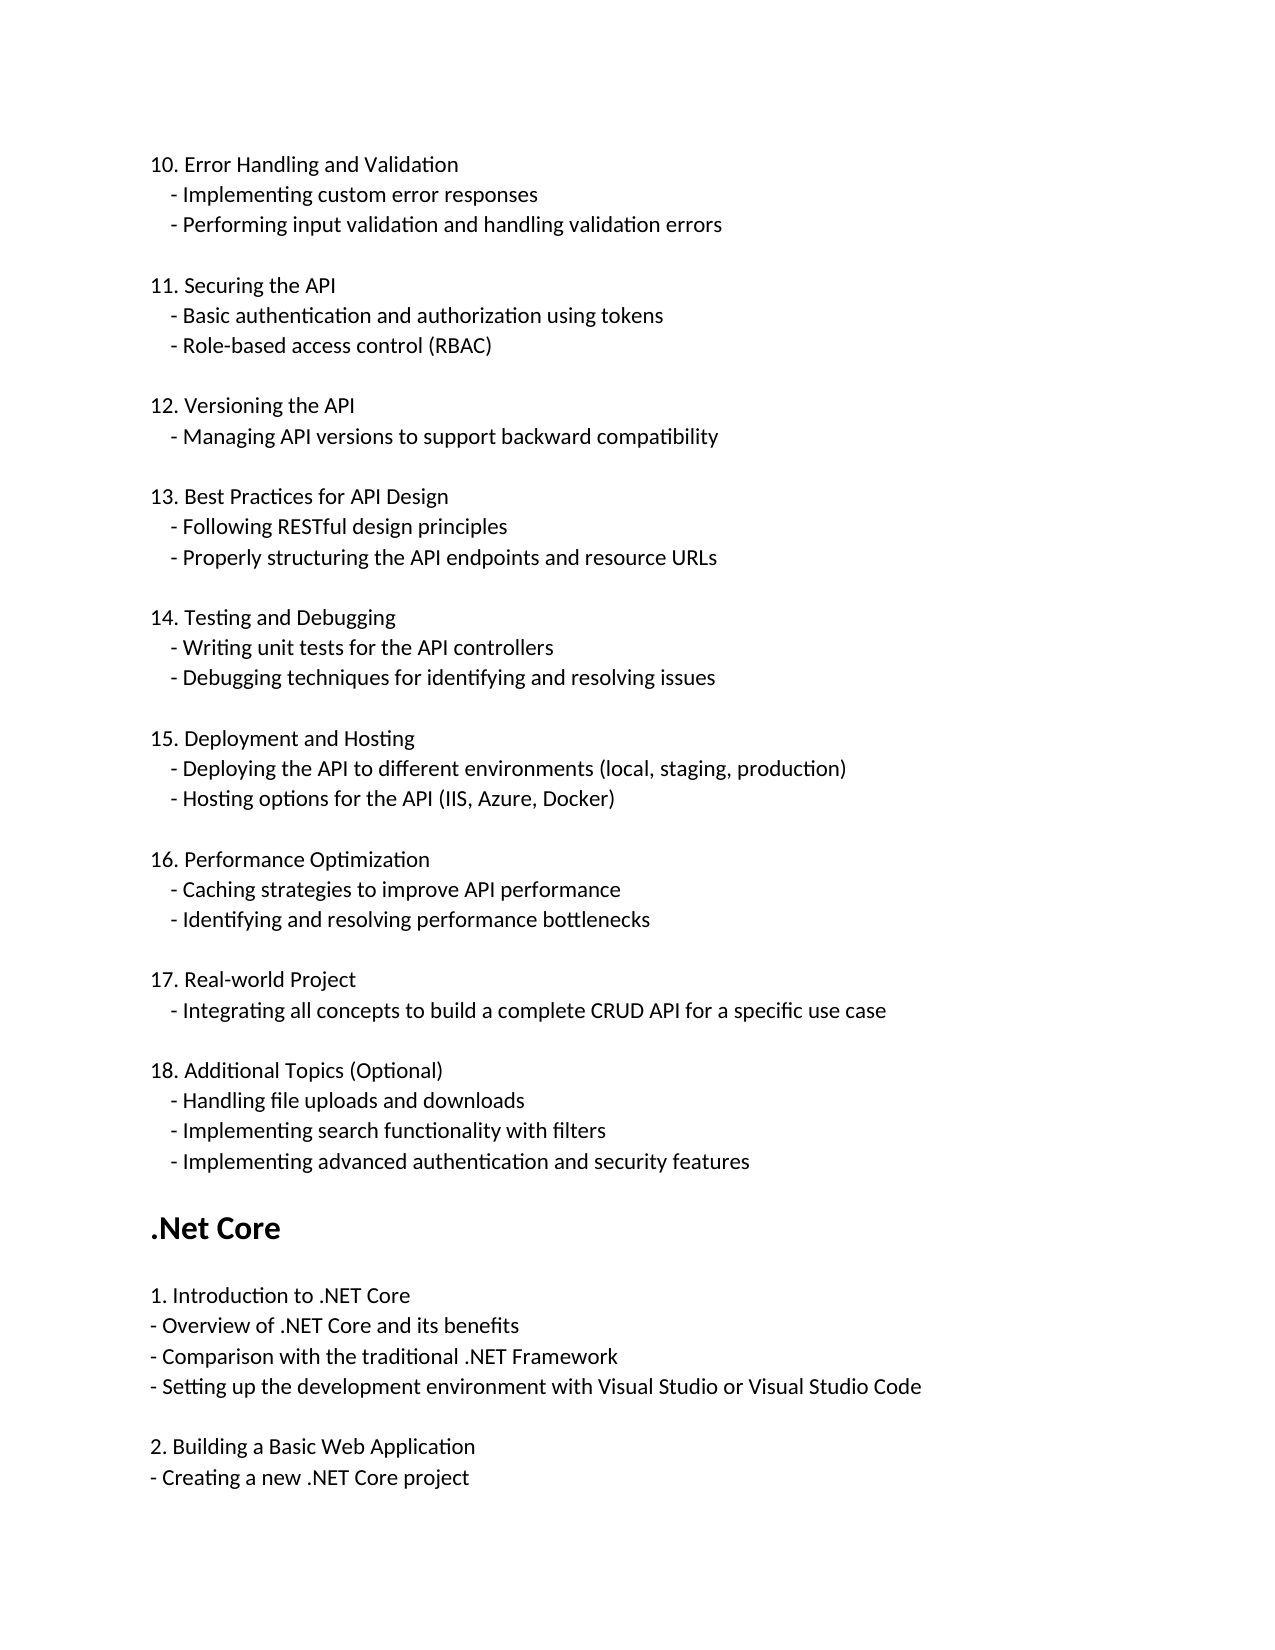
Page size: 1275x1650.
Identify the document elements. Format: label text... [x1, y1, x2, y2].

text - Properly structuring the API endpoints and resource URLs [150, 543, 1125, 571]
text 16. Performance Optimization [150, 845, 1125, 873]
text 2. Building a Basic Web Application [150, 1432, 1125, 1461]
text 15. Deployment and Hosting [150, 724, 1125, 752]
text - Basic authentication and authorization using tokens [150, 301, 1125, 329]
text 17. Real-world Project [150, 966, 1125, 994]
text - Debugging techniques for identifying and resolving issues [150, 663, 1125, 692]
text - Writing unit tests for the API controllers [150, 633, 1125, 661]
text - Handling file uploads and downloads [150, 1086, 1125, 1114]
text 10. Error Handling and Validation [150, 150, 1125, 178]
text .Net Core [150, 1207, 1125, 1248]
text - Implementing advanced authentication and security features [150, 1147, 1125, 1175]
text - Implementing search functionality with filters [150, 1117, 1125, 1145]
text - Caching strategies to improve API performance [150, 875, 1125, 903]
text - Implementing custom error responses [150, 180, 1125, 208]
text - Deploying the API to different environments (local, staging, production) [150, 754, 1125, 782]
text - Managing API versions to support backward compatibility [150, 422, 1125, 450]
text - Following RESTful design principles [150, 512, 1125, 541]
text - Identifying and resolving performance bottlenecks [150, 905, 1125, 933]
text 12. Versioning the API [150, 392, 1125, 420]
text - Overview of .NET Core and its benefits [150, 1312, 1125, 1340]
text - Integrating all concepts to build a complete CRUD API for a specific use case [150, 996, 1125, 1024]
text - Hosting options for the API (IIS, Azure, Docker) [150, 784, 1125, 812]
text - Setting up the development environment with Visual Studio or Visual Studio Code [150, 1372, 1125, 1400]
text - Role-based access control (RBAC) [150, 331, 1125, 359]
text - Performing input validation and handling validation errors [150, 210, 1125, 238]
text 18. Additional Topics (Optional) [150, 1056, 1125, 1084]
text 13. Best Practices for API Design [150, 482, 1125, 510]
text 1. Introduction to .NET Core [150, 1281, 1125, 1309]
text 11. Securing the API [150, 271, 1125, 299]
text 14. Testing and Debugging [150, 603, 1125, 631]
text - Creating a new .NET Core project [150, 1463, 1125, 1491]
text - Comparison with the traditional .NET Framework [150, 1342, 1125, 1370]
